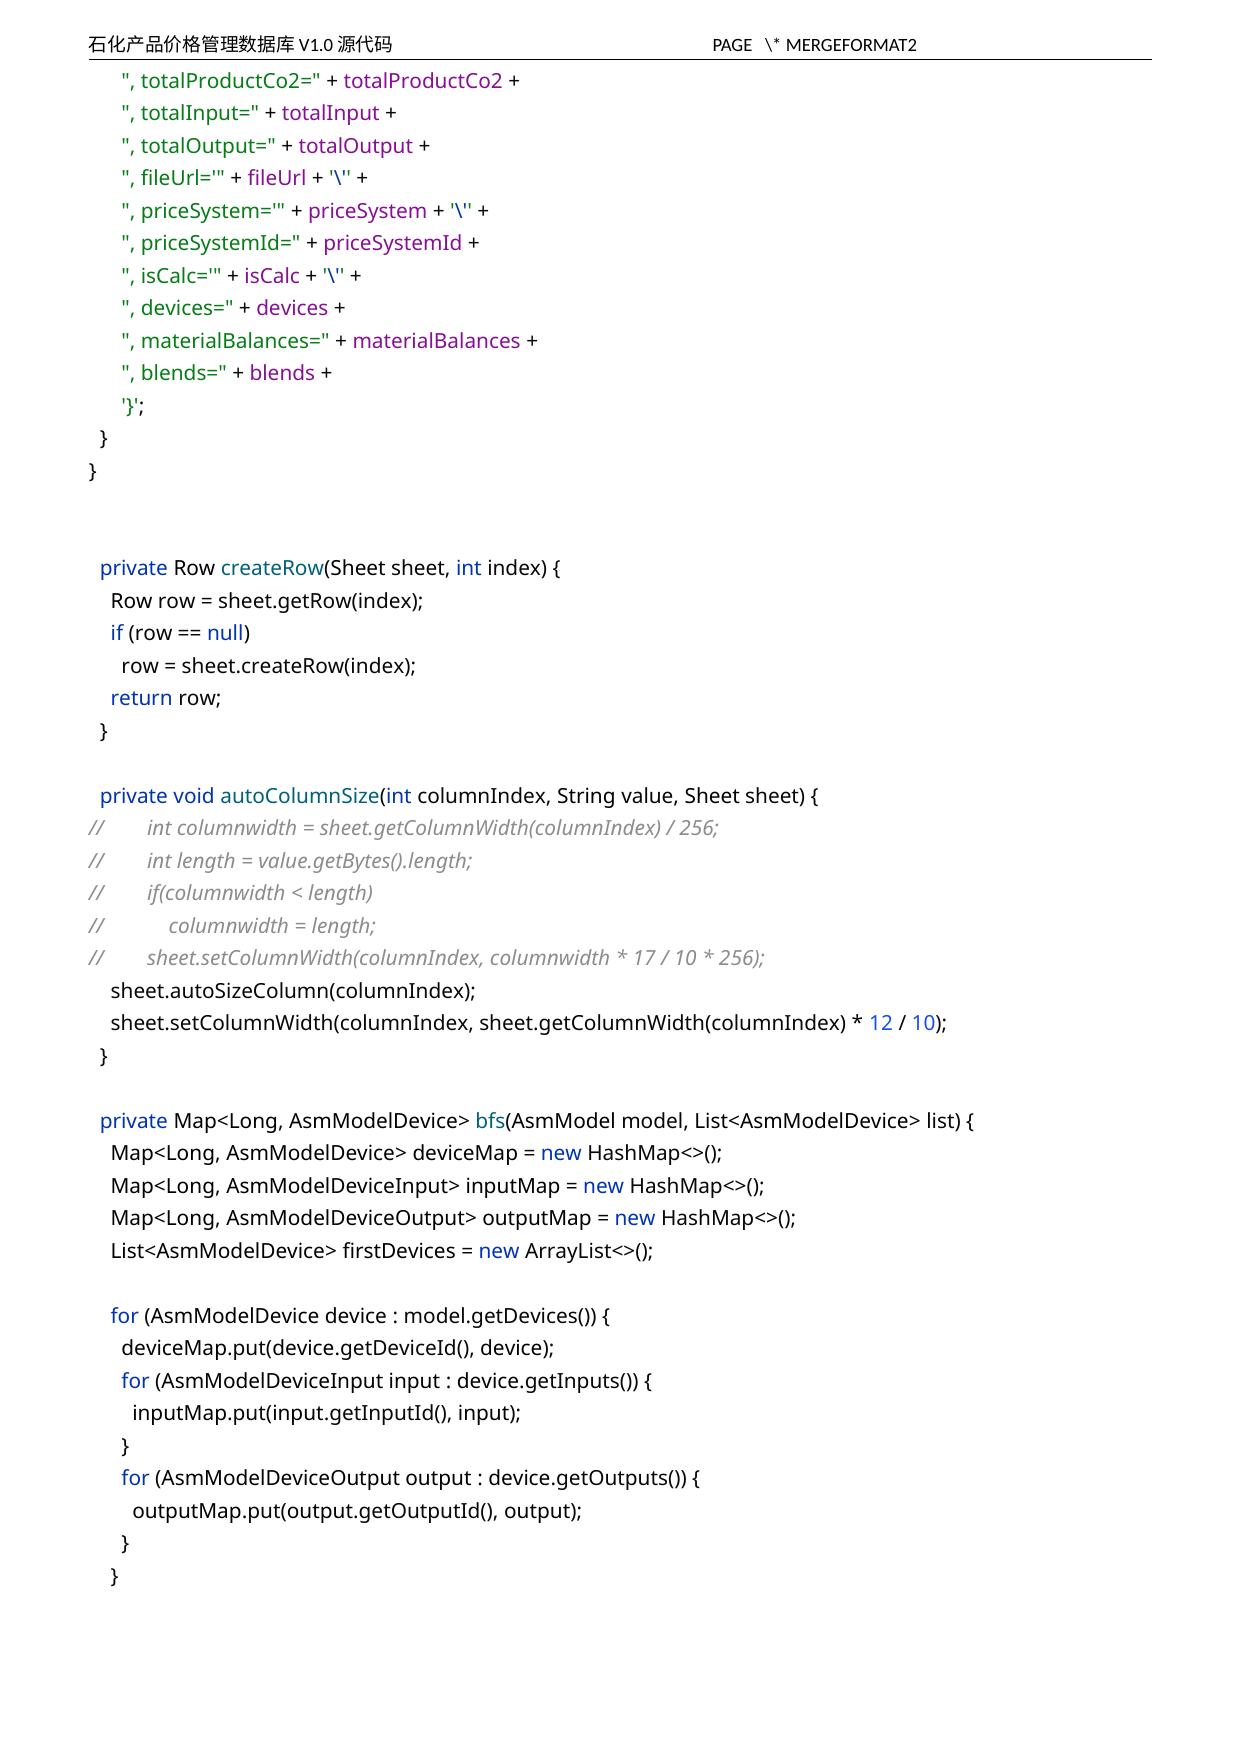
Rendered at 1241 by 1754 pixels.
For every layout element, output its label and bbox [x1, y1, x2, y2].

text [89, 519, 1152, 1592]
text [89, 64, 1152, 487]
